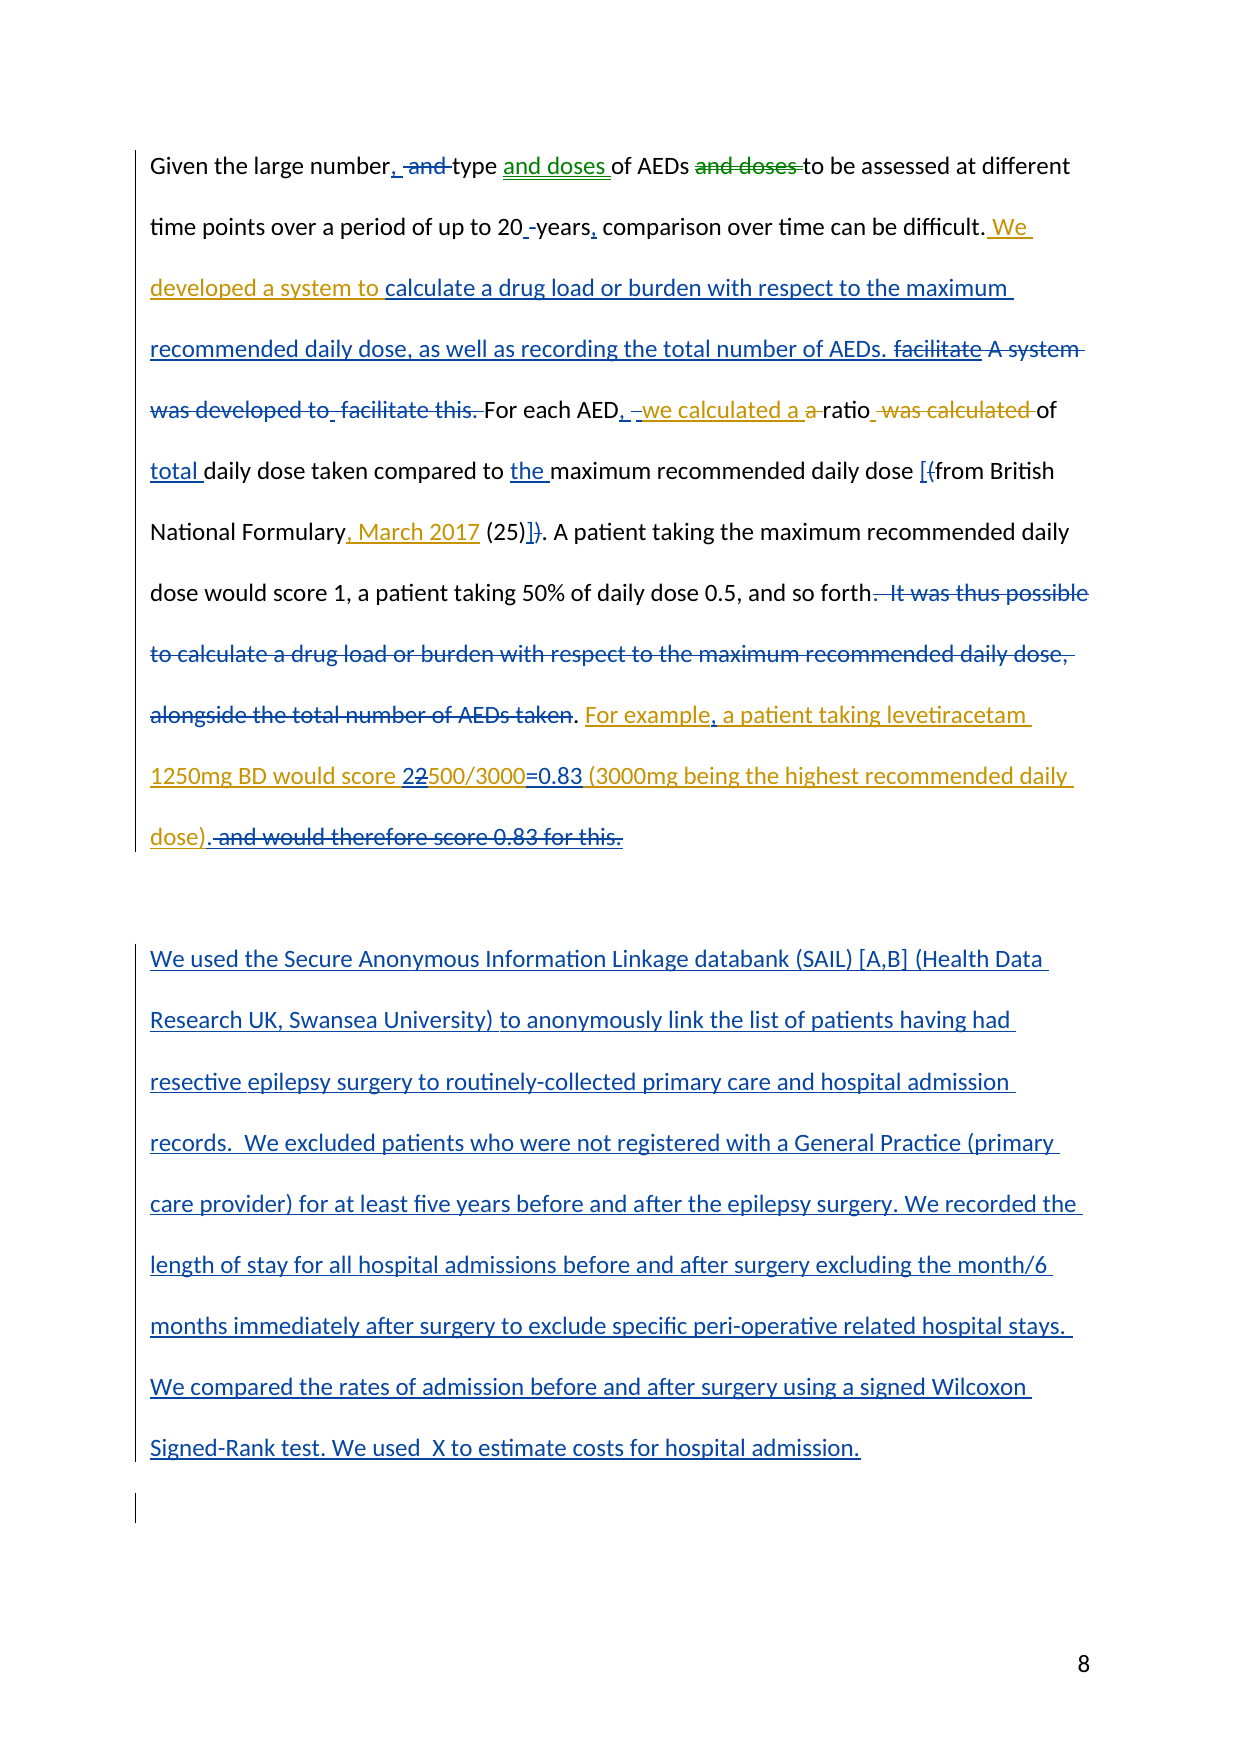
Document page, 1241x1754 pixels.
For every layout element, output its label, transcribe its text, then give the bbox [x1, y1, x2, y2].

text Given the large numbertype of AEDs to be assessed at different time points over a period of up to 20years comparison over time can be difficult.For each AEDratioof daily dose taken compared to maximum recommended daily dose from British National Formulary (25). A patient taking the maximum recommended daily dose would score 1, a patient taking 50% of daily dose 0.5, and so forth. [150, 150, 1090, 852]
